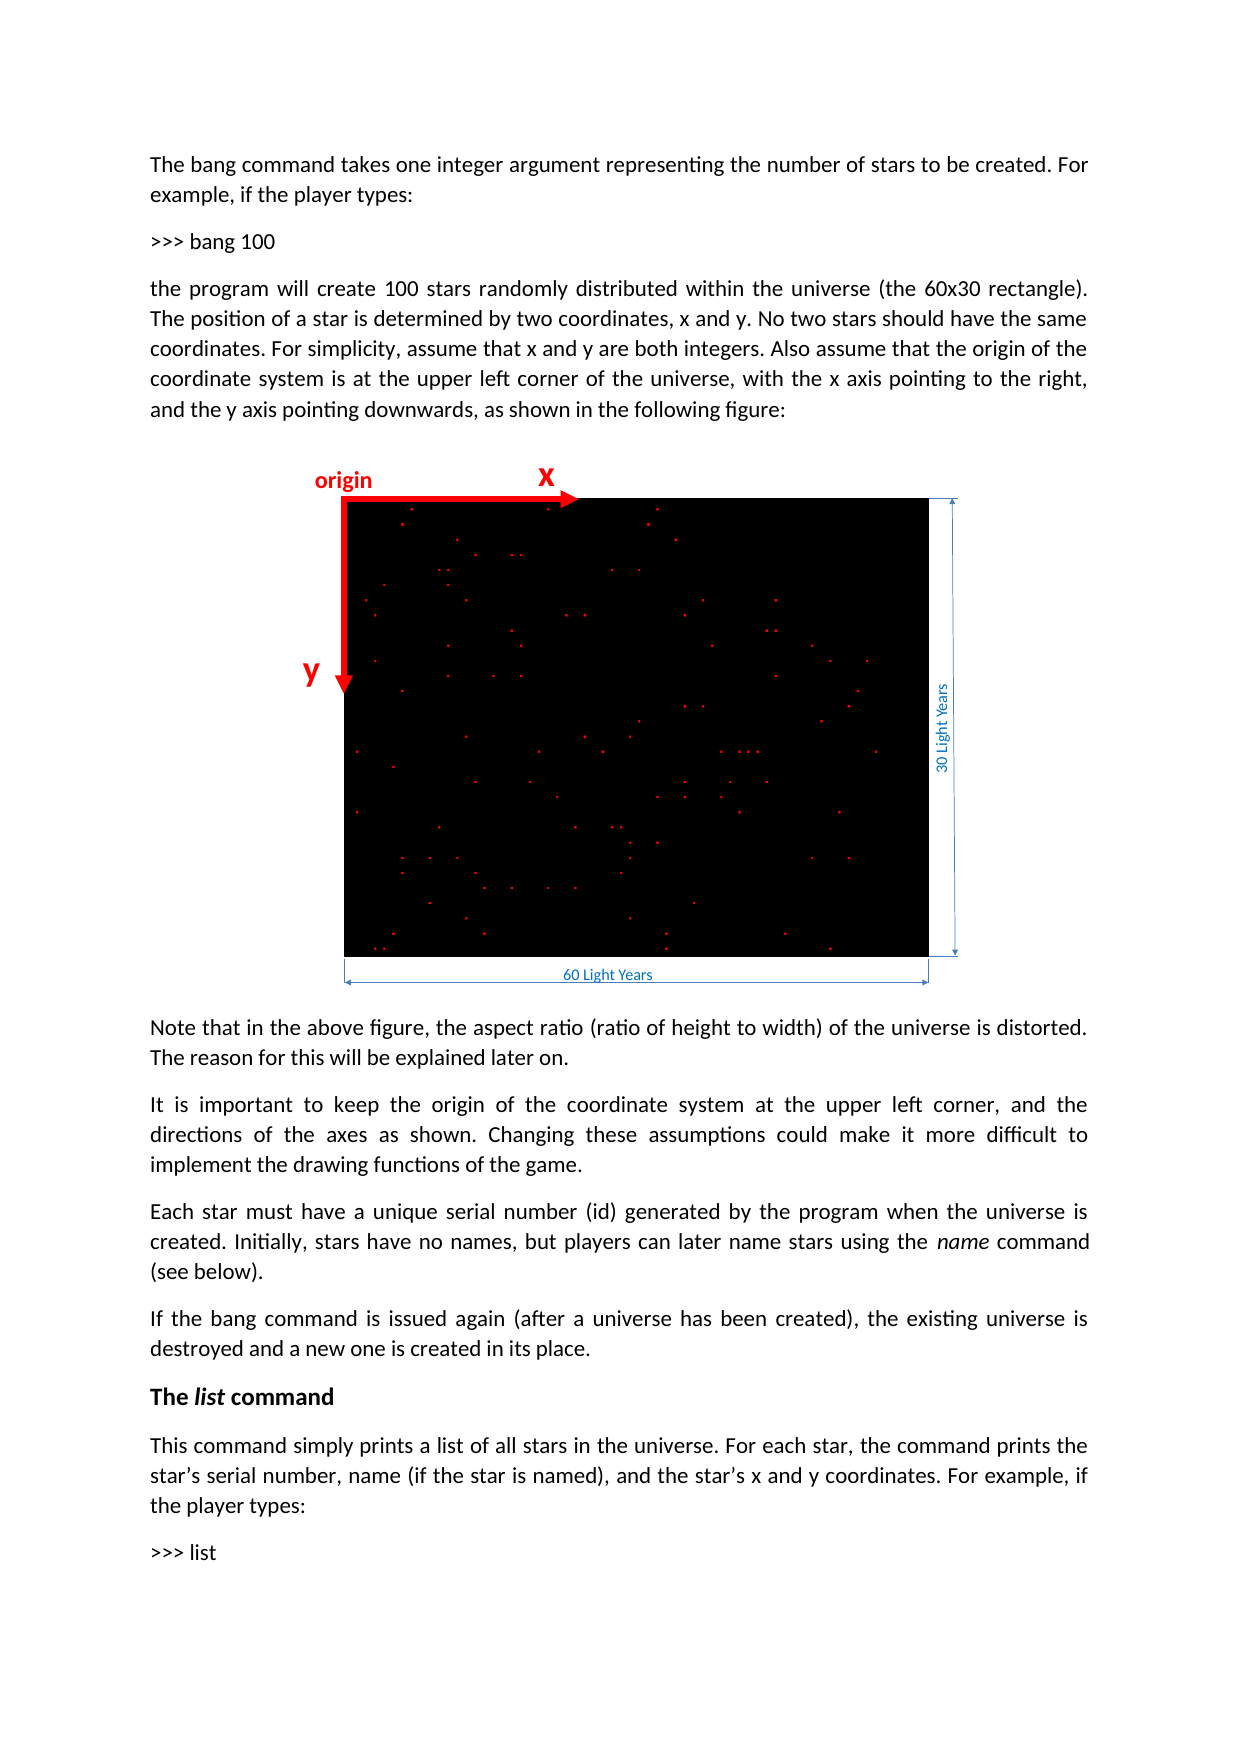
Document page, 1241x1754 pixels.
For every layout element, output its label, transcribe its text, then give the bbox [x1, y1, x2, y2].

text This command simply prints a list of all stars in the universe. For each star, the command prints the star’s serial number, name (if the star is named), and the star’s x and y coordinates. For example, if the player types: [150, 1431, 1090, 1519]
text the program will create 100 stars randomly distributed within the universe (the 60x30 rectangle). The position of a star is determined by two coordinates, x and y. No two stars should have the same coordinates. For simplicity, assume that x and y are both integers. Also assume that the origin of the coordinate system is at the upper left corner of the universe, with the x axis pointing to the right, and the y axis pointing downwards, as shown in the following figure: [150, 274, 1090, 423]
text Each star must have a unique serial number (id) generated by the program when the universe is created. Initially, stars have no names, but players can later name stars using the name command (see below). [150, 1197, 1090, 1286]
text It is important to keep the origin of the coordinate system at the upper left corner, and the directions of the axes as shown. Changing these assumptions could make it more difficult to implement the drawing functions of the game. [150, 1090, 1090, 1178]
text >>> list [150, 1538, 1090, 1566]
text Note that in the above figure, the aspect ratio (ratio of height to width) of the universe is distorted. The reason for this will be explained later on. [150, 1013, 1090, 1071]
text The bang command takes one integer argument representing the number of stars to be created. For example, if the player types: [150, 150, 1090, 208]
text >>> bang 100 [150, 227, 1090, 255]
text If the bang command is issued again (after a universe has been created), the existing universe is destroyed and a new one is created in its place. [150, 1304, 1090, 1363]
text The list command [150, 1381, 1090, 1412]
